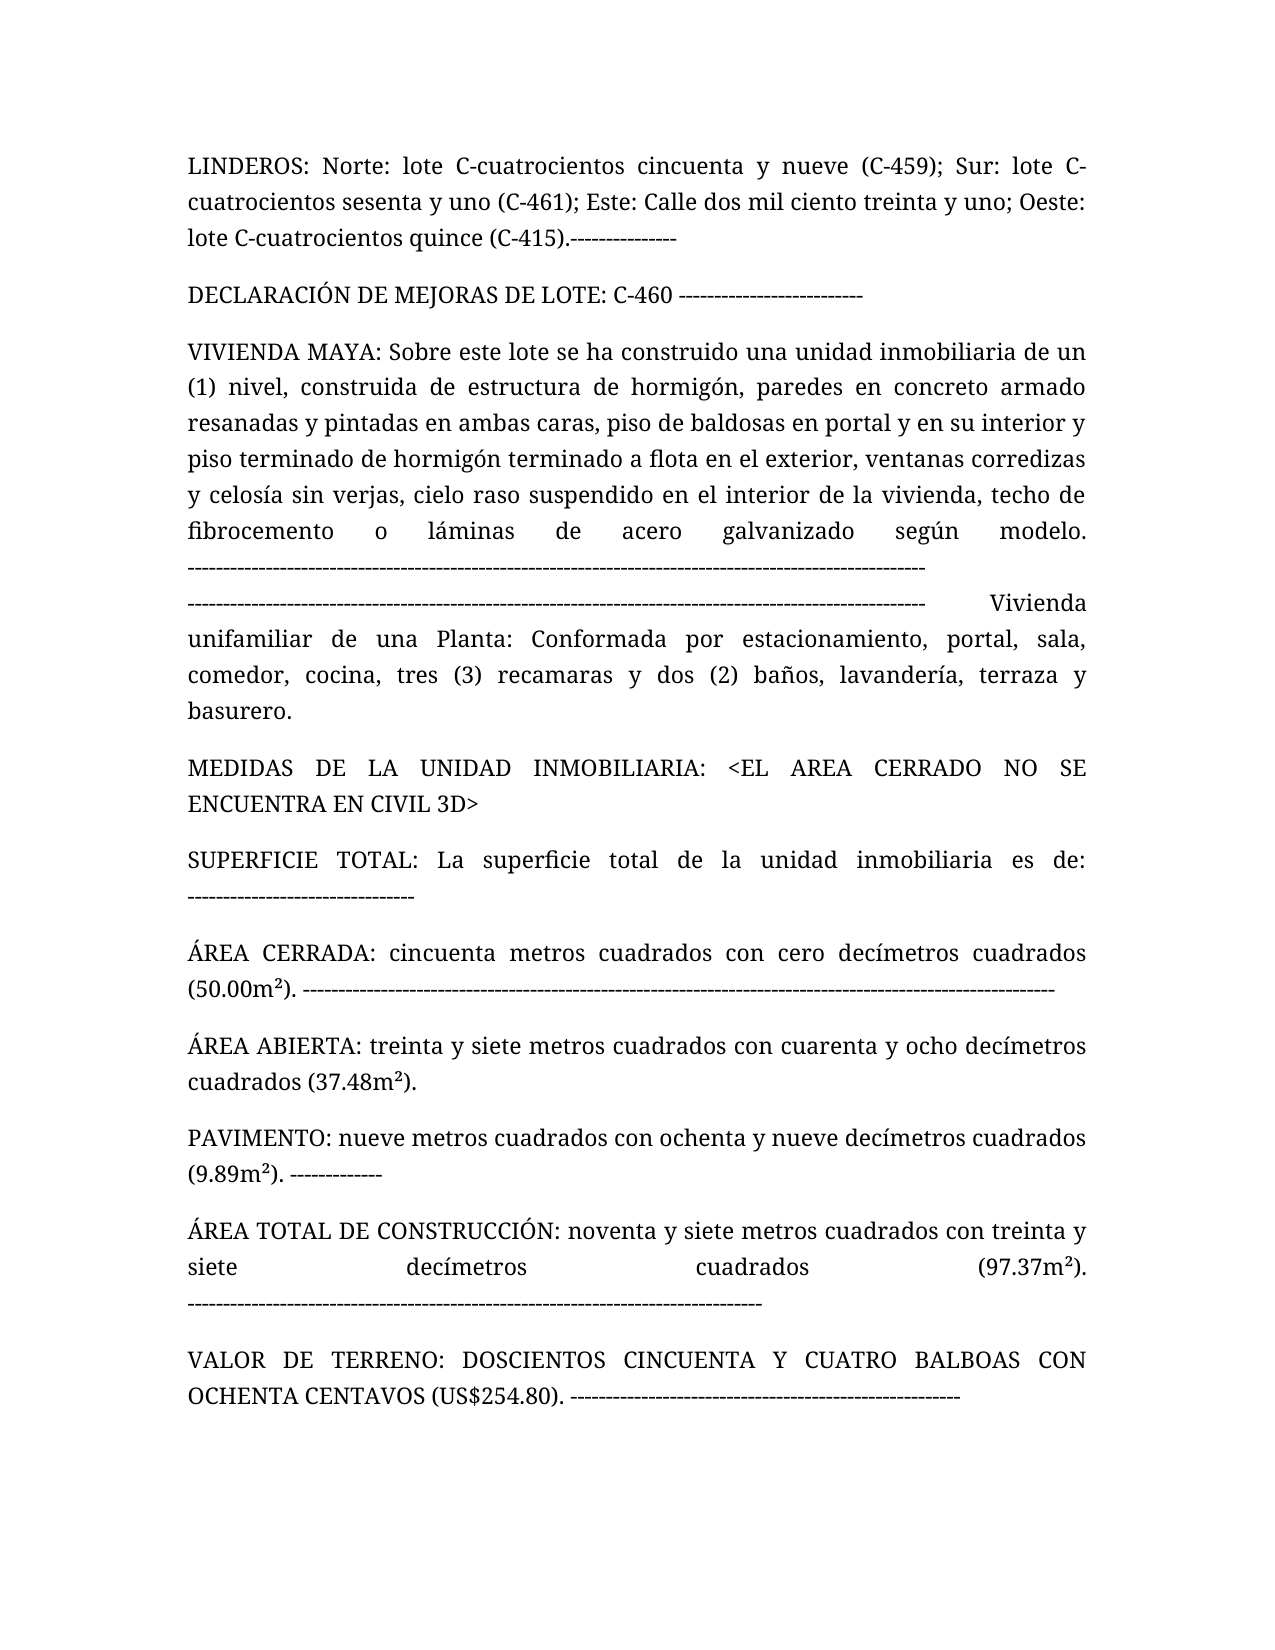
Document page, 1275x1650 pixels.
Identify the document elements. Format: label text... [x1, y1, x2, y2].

text PAVIMENTO: nueve metros cuadrados con ochenta y nueve decímetros cuadrados (9.89m²). ------------- [187, 1122, 1087, 1189]
text ÁREA TOTAL DE CONSTRUCCIÓN: noventa y siete metros cuadrados con treinta y siete decímetros cuadrados (97.37m²). --------------------------------------------------------------------------------- [187, 1215, 1087, 1318]
text ÁREA CERRADA: cincuenta metros cuadrados con cero decímetros cuadrados (50.00m²). ---------------------------------------------------------------------------------------------------------- [187, 937, 1087, 1004]
text SUPERFICIE TOTAL: La superficie total de la unidad inmobiliaria es de: -------------------------------- [187, 844, 1087, 911]
text ÁREA ABIERTA: treinta y siete metros cuadrados con cuarenta y ocho decímetros cuadrados (37.48m²). [187, 1030, 1087, 1097]
text DECLARACIÓN DE MEJORAS DE LOTE: C-460 -------------------------- [187, 279, 1087, 310]
text LINDEROS: Norte: lote C-cuatrocientos cincuenta y nueve (C-459); Sur: lote C-cuatrocientos sesenta y uno (C-461); Este: Calle dos mil ciento treinta y uno; Oeste: lote C-cuatrocientos quince (C-415).--------------- [187, 150, 1087, 253]
text MEDIDAS DE LA UNIDAD INMOBILIARIA: <EL AREA CERRADO NO SE ENCUENTRA EN CIVIL 3D> [187, 752, 1087, 819]
text VALOR DE TERRENO: DOSCIENTOS CINCUENTA Y CUATRO BALBOAS CON OCHENTA CENTAVOS (US$254.80). ------------------------------------------------------- [187, 1344, 1087, 1411]
text VIVIENDA MAYA: Sobre este lote se ha construido una unidad inmobiliaria de un (1) nivel, construida de estructura de hormigón, paredes en concreto armado resanadas y pintadas en ambas caras, piso de baldosas en portal y en su interior y piso terminado de hormigón terminado a flota en el exterior, ventanas corredizas y celosía sin verjas, cielo raso suspendido en el interior de la vivienda, techo de fibrocemento o láminas de acero galvanizado según modelo. -------------------------------------------------------------------------------------------------------- -------------------------------------------------------------------------------------------------------- Vivienda unifamiliar de una Planta: Conformada por estacionamiento, portal, sala, comedor, cocina, tres (3) recamaras y dos (2) baños, lavandería, terraza y basurero. [187, 335, 1087, 726]
